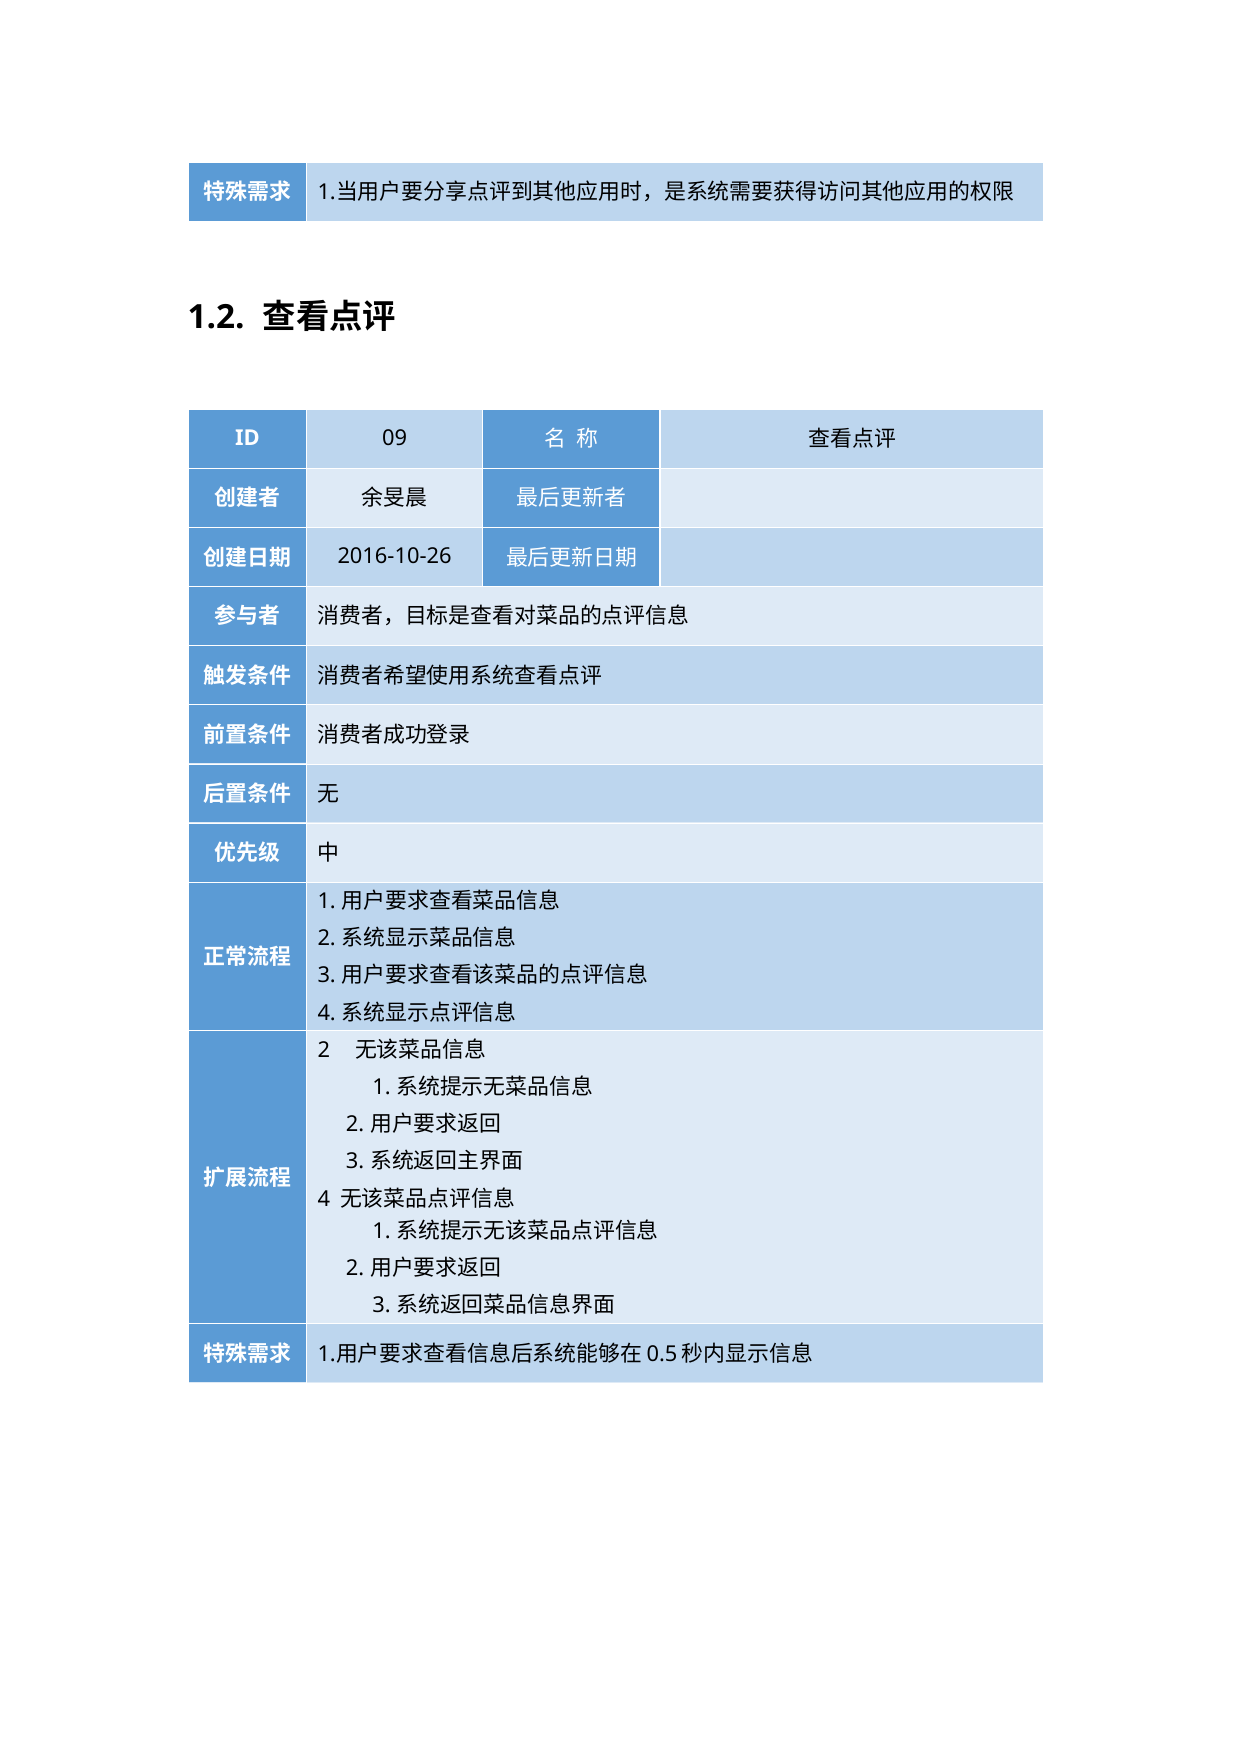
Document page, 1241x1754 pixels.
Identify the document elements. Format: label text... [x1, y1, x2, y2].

table_cell 正常流程 [189, 883, 306, 1030]
table_cell 消费者，目标是查看对菜品的点评信息 [307, 587, 1043, 645]
table_cell 特殊需求 [189, 163, 306, 221]
table_cell 参与者 [189, 587, 306, 645]
table_cell [661, 469, 1043, 527]
table_cell 2016-10-26 [307, 528, 482, 586]
table_cell [661, 528, 1043, 586]
table_cell 中 [307, 824, 1043, 882]
table_cell 后置条件 [189, 765, 306, 822]
table_header 09 [307, 410, 482, 468]
table_cell 消费者希望使用系统查看点评 [307, 646, 1043, 704]
subtitle 查看点评 [187, 282, 1053, 347]
table_cell 创建日期 [189, 528, 306, 586]
table_cell 特殊需求 [189, 1324, 306, 1382]
table_header ID [189, 410, 306, 468]
table_cell 最后更新者 [483, 469, 659, 527]
table_header 名 称 [483, 410, 659, 468]
table_cell 消费者成功登录 [307, 705, 1043, 763]
table_cell 最后更新日期 [483, 528, 659, 586]
table_cell 前置条件 [189, 705, 306, 763]
table_cell 1.当用户要分享点评到其他应用时，是系统需要获得访问其他应用的权限 [307, 163, 1043, 221]
table_cell 无该菜品信息 1. 系统提示无菜品信息 2. 用户要求返回 3. 系统返回主界面 4 无该菜品点评信息 1. 系统提示无该菜品点评信息 2. 用户要求返回 3. 系统返回菜品信息界面 [307, 1031, 1043, 1323]
table_cell 触发条件 [189, 646, 306, 704]
table_header 查看点评 [661, 410, 1043, 468]
table_cell 创建者 [189, 469, 306, 527]
table_cell 1.用户要求查看信息后系统能够在0.5秒内显示信息 [307, 1324, 1043, 1382]
table_cell 扩展流程 [189, 1031, 306, 1323]
table_cell 优先级 [189, 824, 306, 882]
table_cell 余旻晨 [307, 469, 482, 527]
table_cell 1. 用户要求查看菜品信息 2. 系统显示菜品信息 3. 用户要求查看该菜品的点评信息 4. 系统显示点评信息 [307, 883, 1043, 1030]
table_cell 无 [307, 765, 1043, 822]
